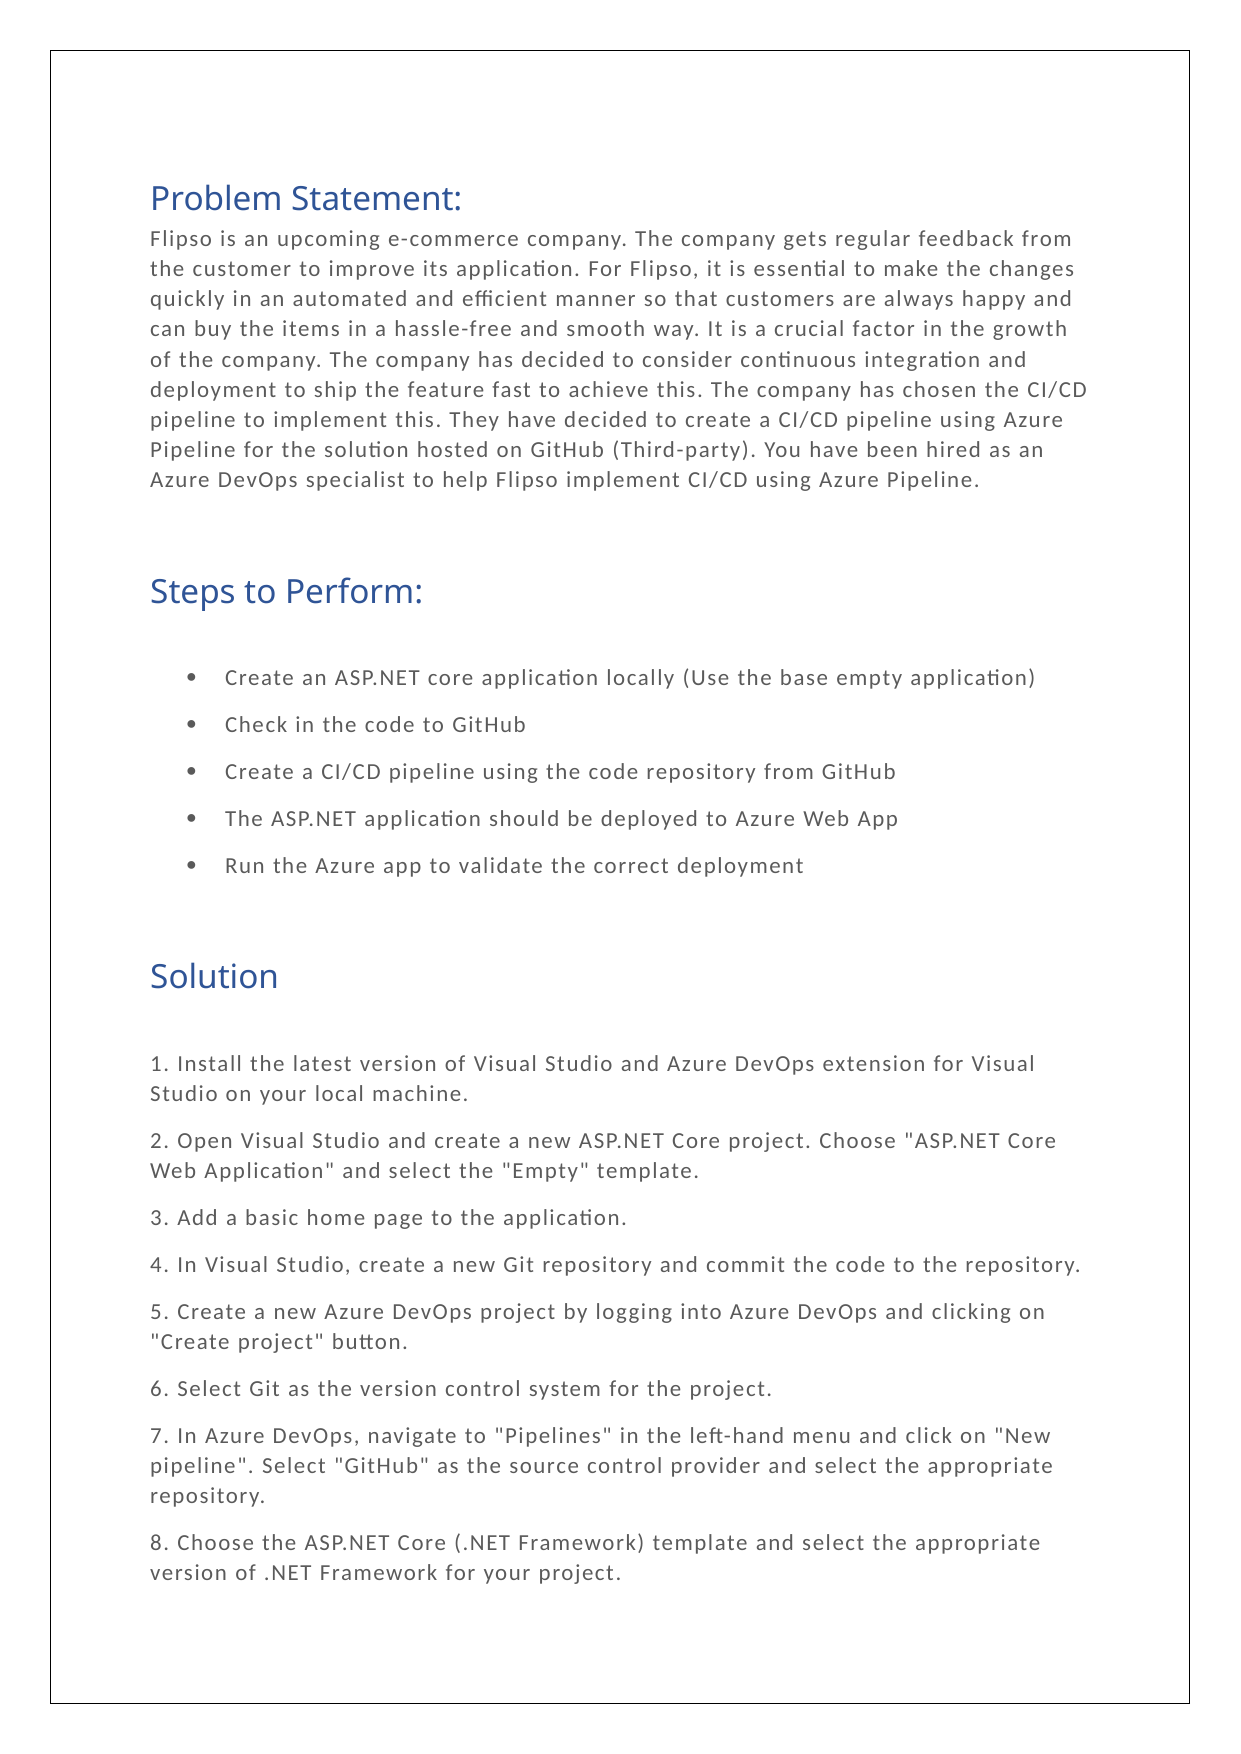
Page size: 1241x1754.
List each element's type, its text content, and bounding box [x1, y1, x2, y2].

subtitle The ASP.NET application should be deployed to Azure Web App [187, 804, 1090, 832]
subtitle 4. In Visual Studio, create a new Git repository and commit the code to the repository. [150, 1250, 1090, 1278]
subtitle 7. In Azure DevOps, navigate to "Pipelines" in the left-hand menu and click on "New pipeline". Select "GitHub" as the source control provider and select the appropriate repository. [150, 1421, 1090, 1509]
subtitle Create a CI/CD pipeline using the code repository from GitHub [187, 757, 1090, 785]
subtitle 6. Select Git as the version control system for the project. [150, 1374, 1090, 1402]
subtitle Check in the code to GitHub [187, 710, 1090, 738]
subtitle 2. Open Visual Studio and create a new ASP.NET Core project. Choose "ASP.NET Core Web Application" and select the "Empty" template. [150, 1126, 1090, 1184]
subtitle Solution [150, 953, 1090, 998]
subtitle 8. Choose the ASP.NET Core (.NET Framework) template and select the appropriate version of .NET Framework for your project. [150, 1528, 1090, 1586]
subtitle Run the Azure app to validate the correct deployment [187, 851, 1090, 879]
subtitle Steps to Perform: [150, 568, 1090, 613]
subtitle 5. Create a new Azure DevOps project by logging into Azure DevOps and clicking on "Create project" button. [150, 1297, 1090, 1355]
subtitle Flipso is an upcoming e-commerce company. The company gets regular feedback from the customer to improve its application. For Flipso, it is essential to make the changes quickly in an automated and efficient manner so that customers are always happy and can buy the items in a hassle-free and smooth way. It is a crucial factor in the growth of the company. The company has decided to consider continuous integration and deployment to ship the feature fast to achieve this. The company has chosen the CI/CD pipeline to implement this. They have decided to create a CI/CD pipeline using Azure Pipeline for the solution hosted on GitHub (Third-party). You have been hired as an Azure DevOps specialist to help Flipso implement CI/CD using Azure Pipeline. [150, 224, 1090, 494]
subtitle Create an ASP.NET core application locally (Use the base empty application) [187, 663, 1090, 692]
subtitle 3. Add a basic home page to the application. [150, 1203, 1090, 1231]
subtitle 1. Install the latest version of Visual Studio and Azure DevOps extension for Visual Studio on your local machine. [150, 1049, 1090, 1107]
subtitle Problem Statement: [150, 175, 1090, 220]
